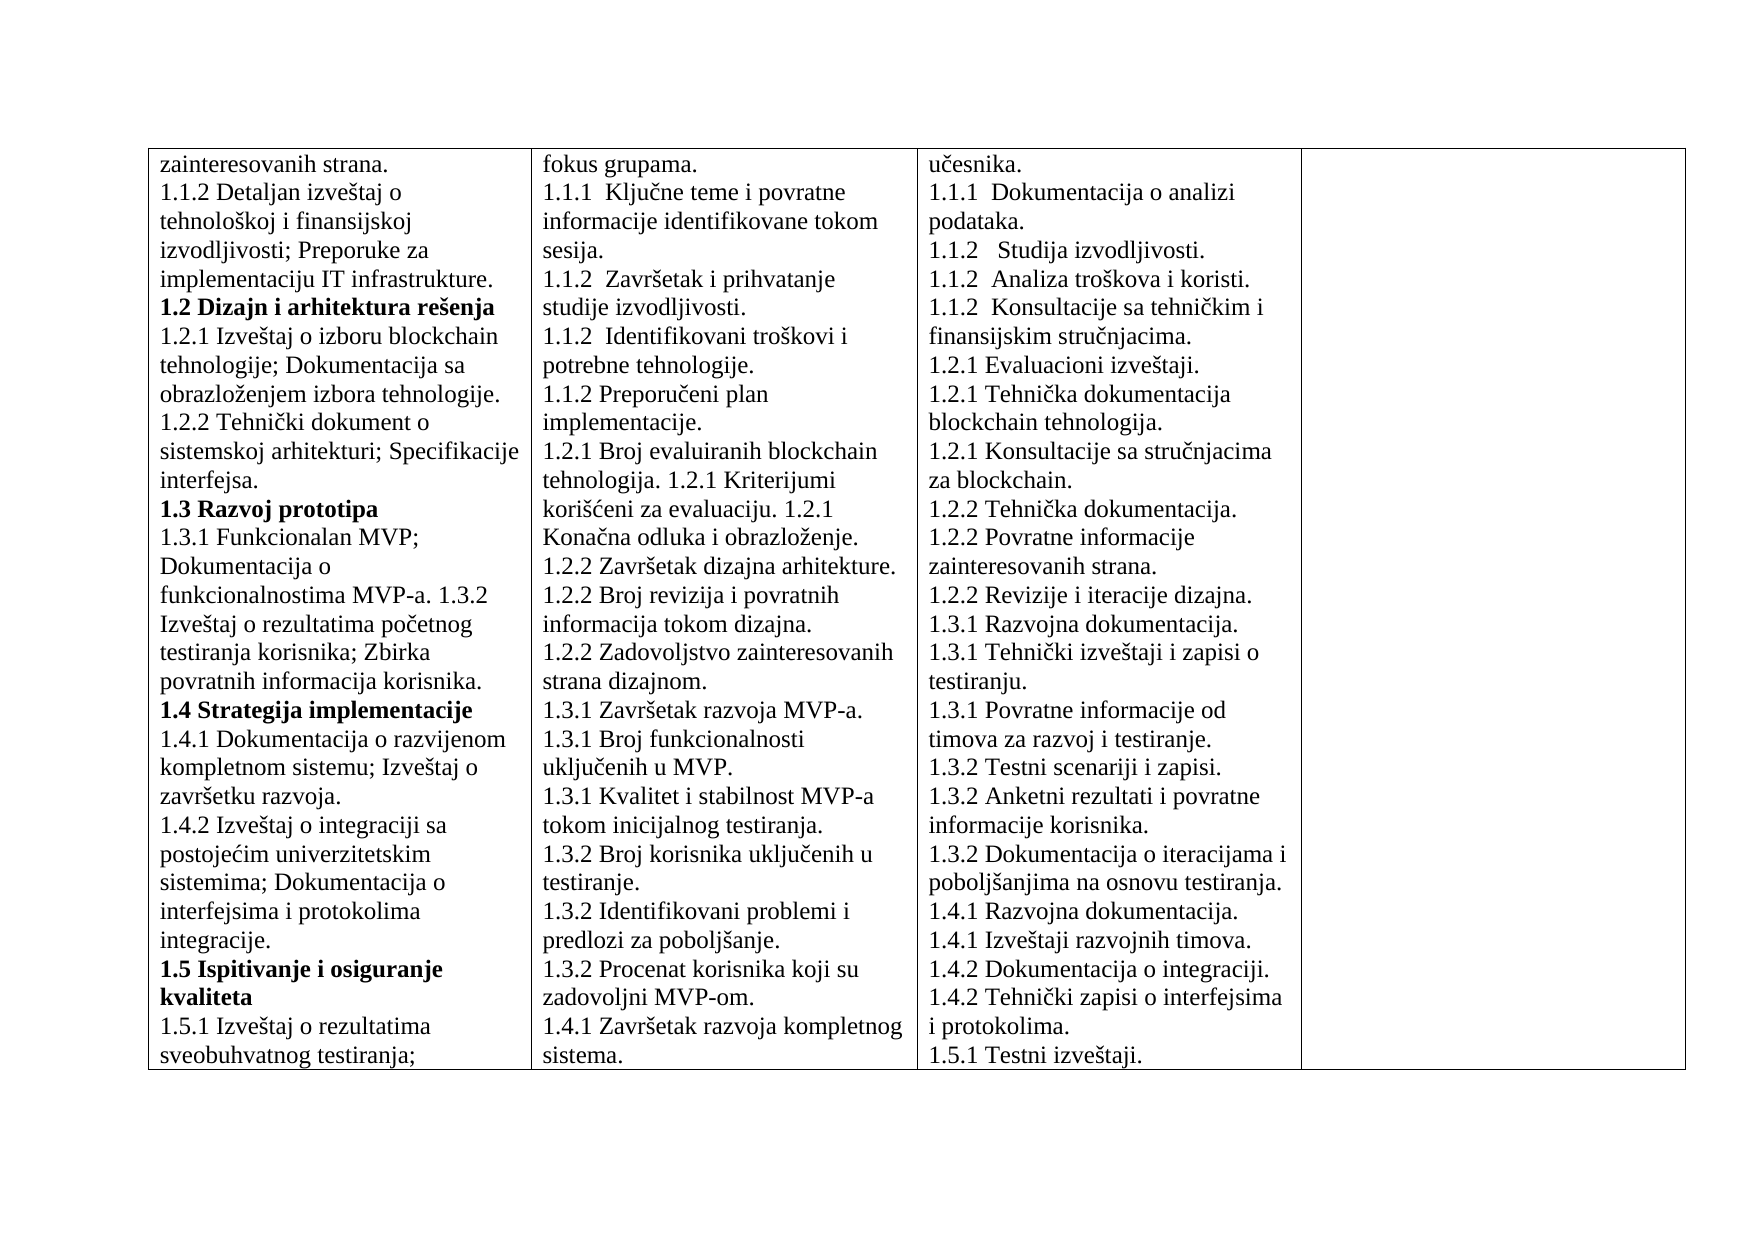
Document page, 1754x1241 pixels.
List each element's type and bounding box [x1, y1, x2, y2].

table_cell [1302, 149, 1685, 1069]
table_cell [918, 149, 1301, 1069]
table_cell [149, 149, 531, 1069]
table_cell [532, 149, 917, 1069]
